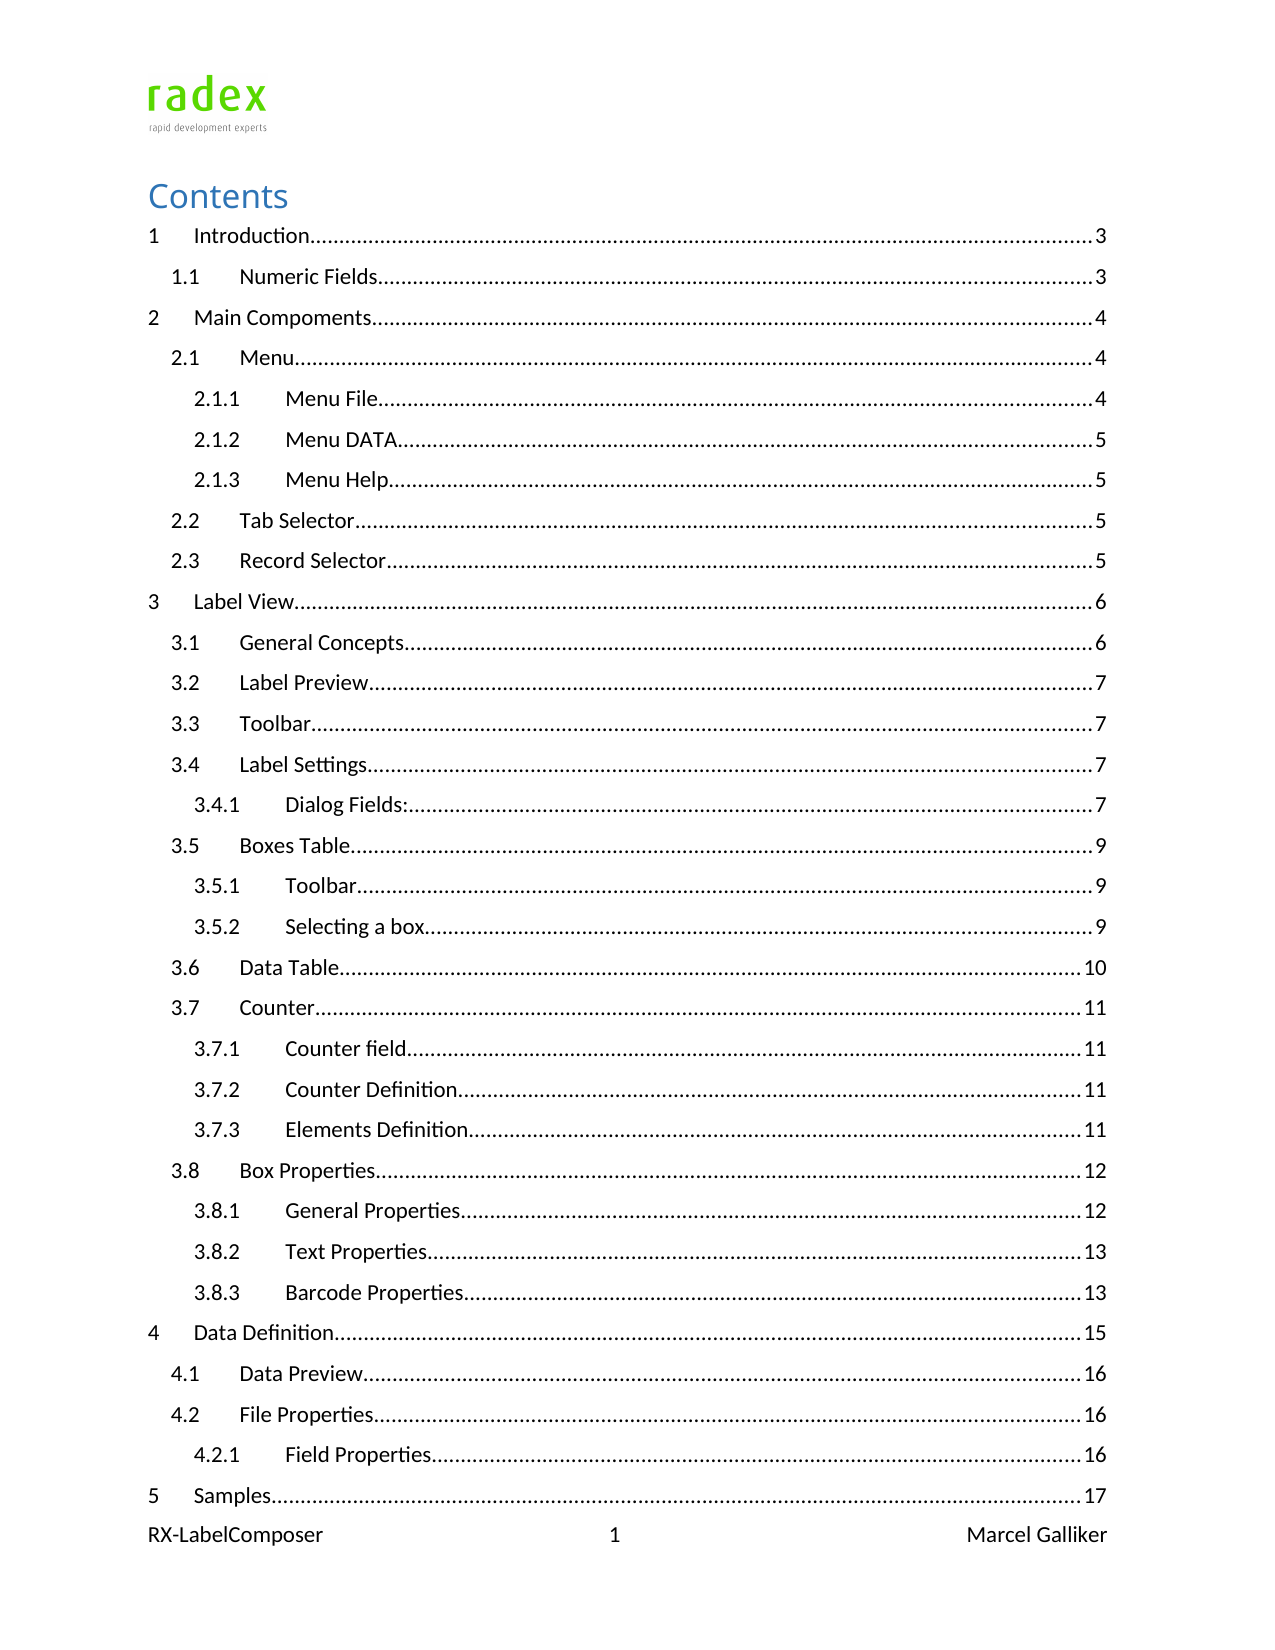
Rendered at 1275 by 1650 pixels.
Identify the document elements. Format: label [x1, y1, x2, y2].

picture [147, 73, 268, 135]
